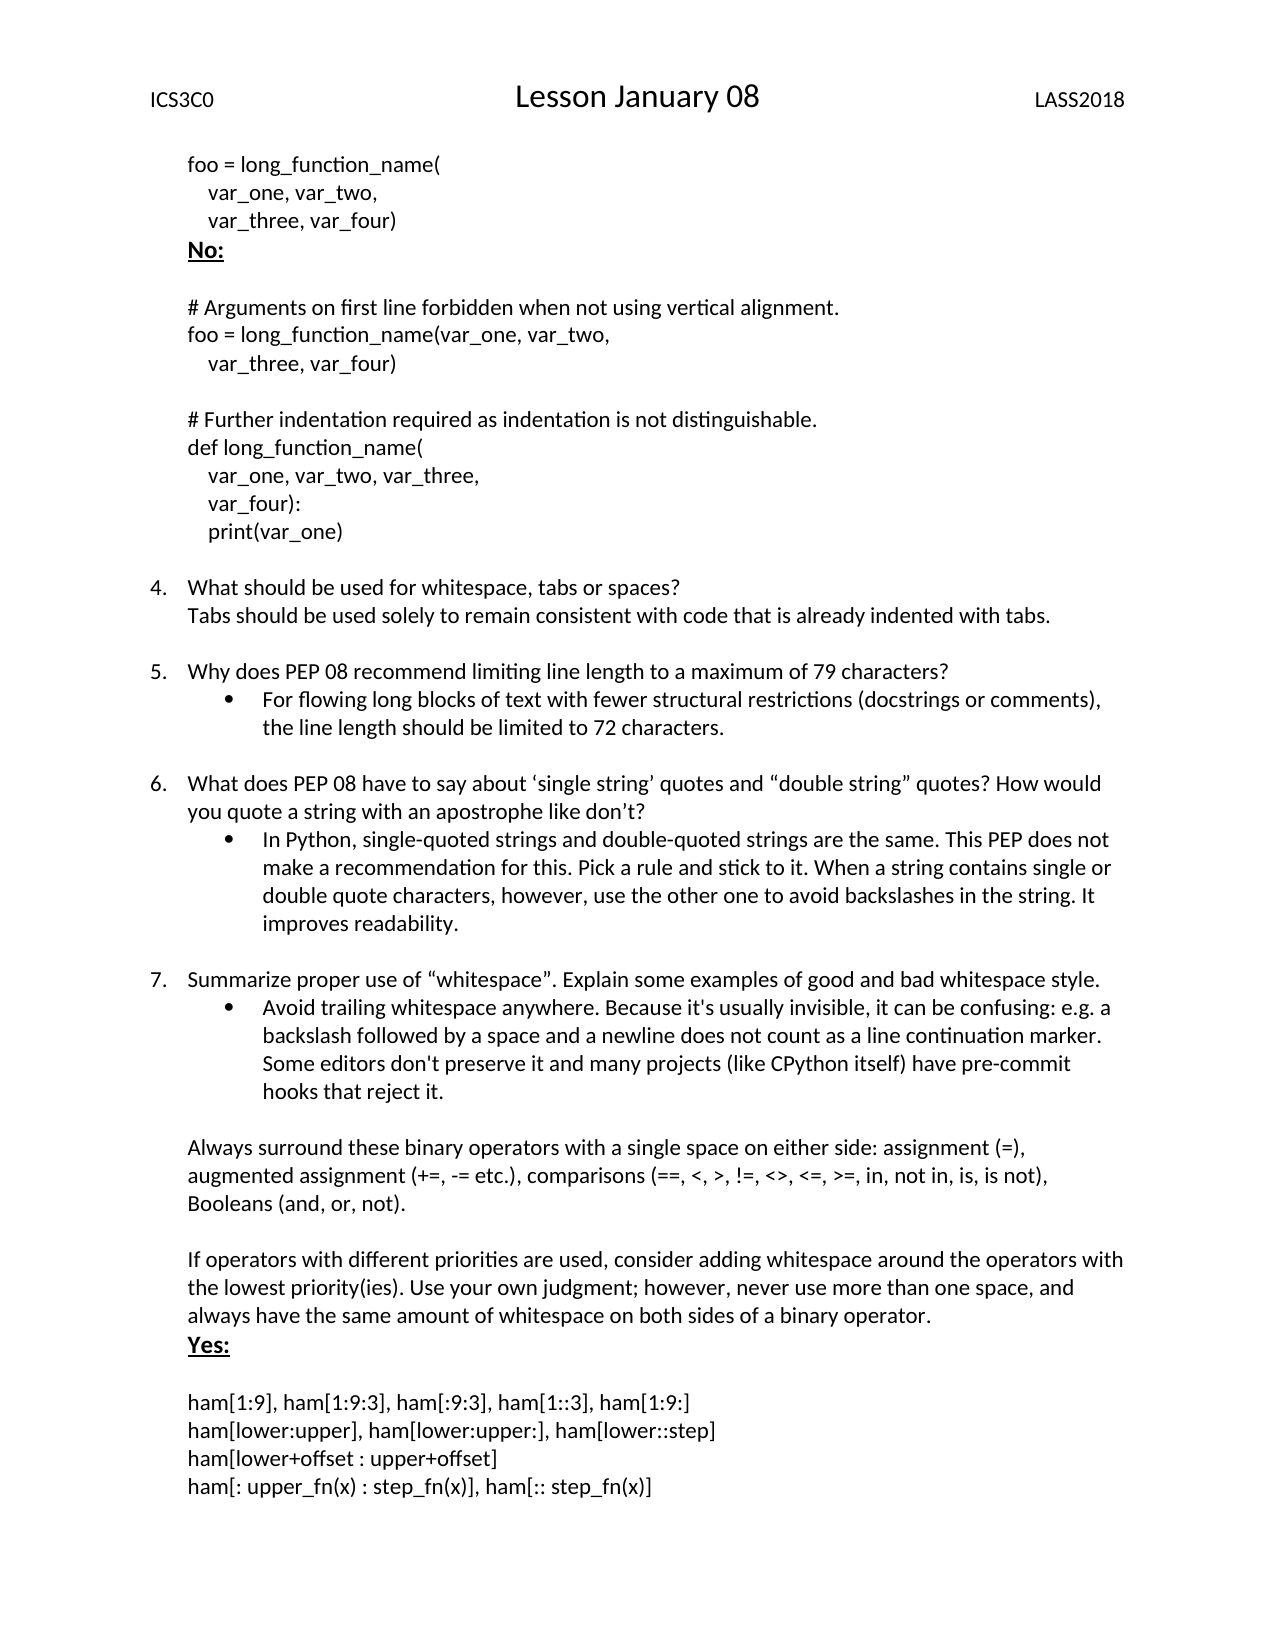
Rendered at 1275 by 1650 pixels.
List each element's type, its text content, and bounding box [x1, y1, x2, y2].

text ham[1:9], ham[1:9:3], ham[:9:3], ham[1::3], ham[1:9:] [187, 1388, 1125, 1416]
list What should be used for whitespace, tabs or spaces? [150, 573, 1125, 601]
text ham[lower:upper], ham[lower:upper:], ham[lower::step] [187, 1416, 1125, 1444]
text var_three, var_four) [187, 349, 1125, 377]
text var_four): [187, 489, 1125, 517]
text ham[lower+offset : upper+offset] [187, 1444, 1125, 1472]
list What does PEP 08 have to say about ‘single string’ quotes and “double string” quotes? How would you quote a string with an apostrophe like don’t? [150, 769, 1125, 825]
list For flowing long blocks of text with fewer structural restrictions (docstrings or comments), the line length should be limited to 72 characters. [225, 685, 1125, 741]
text var_one, var_two, [187, 178, 1125, 206]
text var_three, var_four) [187, 206, 1125, 234]
text ham[: upper_fn(x) : step_fn(x)], ham[:: step_fn(x)] [187, 1472, 1125, 1500]
list Why does PEP 08 recommend limiting line length to a maximum of 79 characters? [150, 657, 1125, 685]
text Always surround these binary operators with a single space on either side: assignment (=), augmented assignment (+=, -= etc.), comparisons (==, <, >, !=, <>, <=, >=, in, not in, is, is not), Booleans (and, or, not). [187, 1133, 1125, 1217]
text No: [187, 234, 1125, 264]
list Summarize proper use of “whitespace”. Explain some examples of good and bad whitespace style. [150, 965, 1125, 993]
text foo = long_function_name( [187, 150, 1125, 178]
text var_one, var_two, var_three, [187, 461, 1125, 489]
text # Arguments on first line forbidden when not using vertical alignment. [187, 293, 1125, 321]
list In Python, single-quoted strings and double-quoted strings are the same. This PEP does not make a recommendation for this. Pick a rule and stick to it. When a string contains single or double quote characters, however, use the other one to avoid backslashes in the string. It improves readability. [225, 825, 1125, 937]
list Avoid trailing whitespace anywhere. Because it's usually invisible, it can be confusing: e.g. a backslash followed by a space and a newline does not count as a line continuation marker. Some editors don't preserve it and many projects (like CPython itself) have pre-commit hooks that reject it. [225, 993, 1125, 1105]
text Yes: [187, 1329, 1125, 1360]
text If operators with different priorities are used, consider adding whitespace around the operators with the lowest priority(ies). Use your own judgment; however, never use more than one space, and always have the same amount of whitespace on both sides of a binary operator. [187, 1245, 1125, 1329]
text def long_function_name( [187, 433, 1125, 461]
text foo = long_function_name(var_one, var_two, [187, 321, 1125, 349]
text Tabs should be used solely to remain consistent with code that is already indented with tabs. [187, 601, 1125, 629]
text print(var_one) [187, 517, 1125, 545]
text # Further indentation required as indentation is not distinguishable. [187, 405, 1125, 433]
